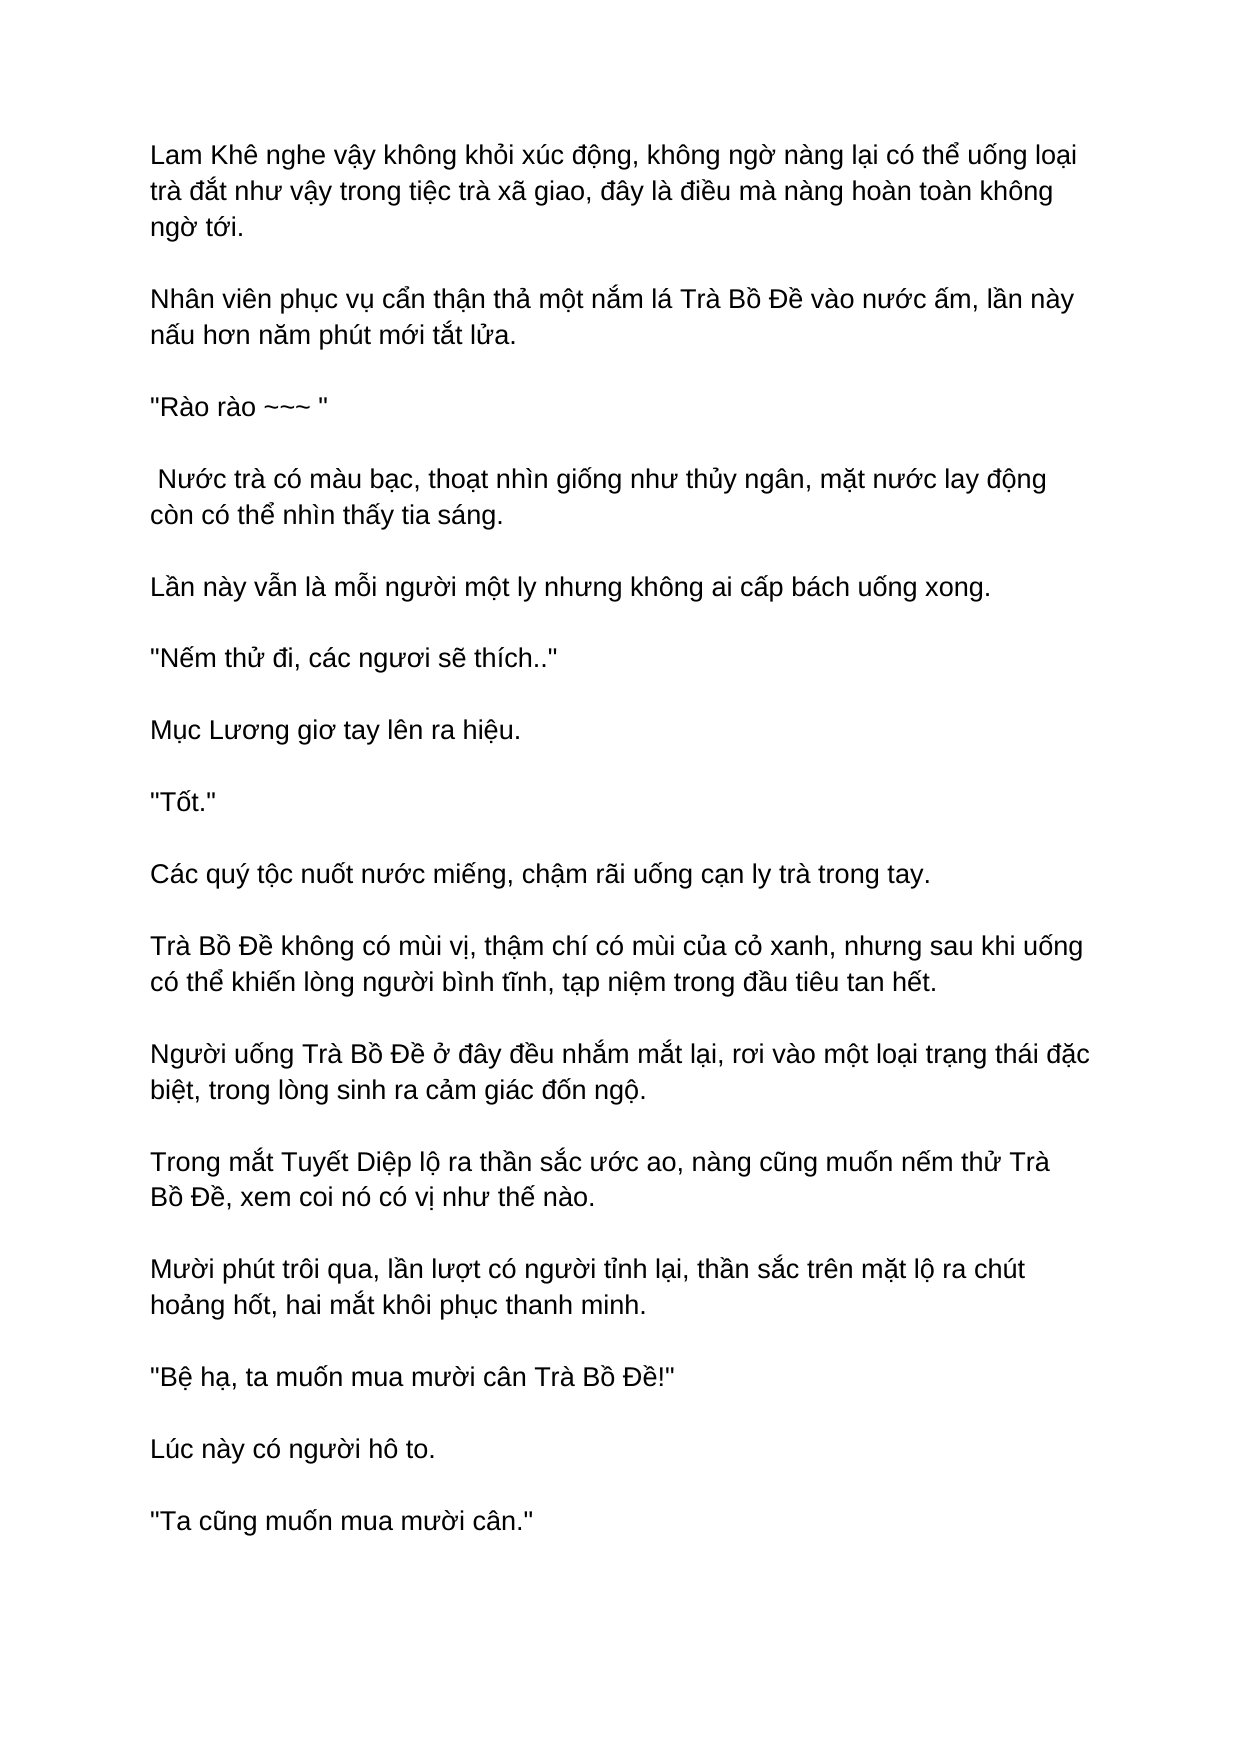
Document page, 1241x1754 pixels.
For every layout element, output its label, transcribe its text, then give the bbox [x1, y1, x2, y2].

text Lần này vẫn là mỗi người một ly nhưng không ai cấp bách uống xong. [150, 571, 1090, 602]
text Mục Lương giơ tay lên ra hiệu. [150, 714, 1090, 746]
text Trà Bồ Đề không có mùi vị, thậm chí có mùi của cỏ xanh, nhưng sau khi uống có thể khiến lòng người bình tĩnh, tạp niệm trong đầu tiêu tan hết. [150, 930, 1090, 997]
text "Rào rào ~~~ " [150, 391, 1090, 422]
text Các quý tộc nuốt nước miếng, chậm rãi uống cạn ly trà trong tay. [150, 858, 1090, 889]
text Trong mắt Tuyết Diệp lộ ra thần sắc ước ao, nàng cũng muốn nếm thử Trà Bồ Đề, xem coi nó có vị như thế nào. [150, 1146, 1090, 1213]
text Lam Khê nghe vậy không khỏi xúc động, không ngờ nàng lại có thể uống loại trà đắt như vậy trong tiệc trà xã giao, đây là điều mà nàng hoàn toàn không ngờ tới. [150, 139, 1090, 242]
text "Tốt." [150, 786, 1090, 817]
text "Nếm thử đi, các ngươi sẽ thích.." [150, 642, 1090, 674]
text Nước trà có màu bạc, thoạt nhìn giống như thủy ngân, mặt nước lay động còn có thể nhìn thấy tia sáng. [150, 463, 1090, 530]
text "Bệ hạ, ta muốn mua mười cân Trà Bồ Đề!" [150, 1361, 1090, 1392]
text Lúc này có người hô to. [150, 1433, 1090, 1464]
text Nhân viên phục vụ cẩn thận thả một nắm lá Trà Bồ Đề vào nước ấm, lần này nấu hơn năm phút mới tắt lửa. [150, 283, 1090, 350]
text "Ta cũng muốn mua mười cân." [150, 1505, 1090, 1536]
text Người uống Trà Bồ Đề ở đây đều nhắm mắt lại, rơi vào một loại trạng thái đặc biệt, trong lòng sinh ra cảm giác đốn ngộ. [150, 1038, 1090, 1105]
text Mười phút trôi qua, lần lượt có người tỉnh lại, thần sắc trên mặt lộ ra chút hoảng hốt, hai mắt khôi phục thanh minh. [150, 1253, 1090, 1321]
